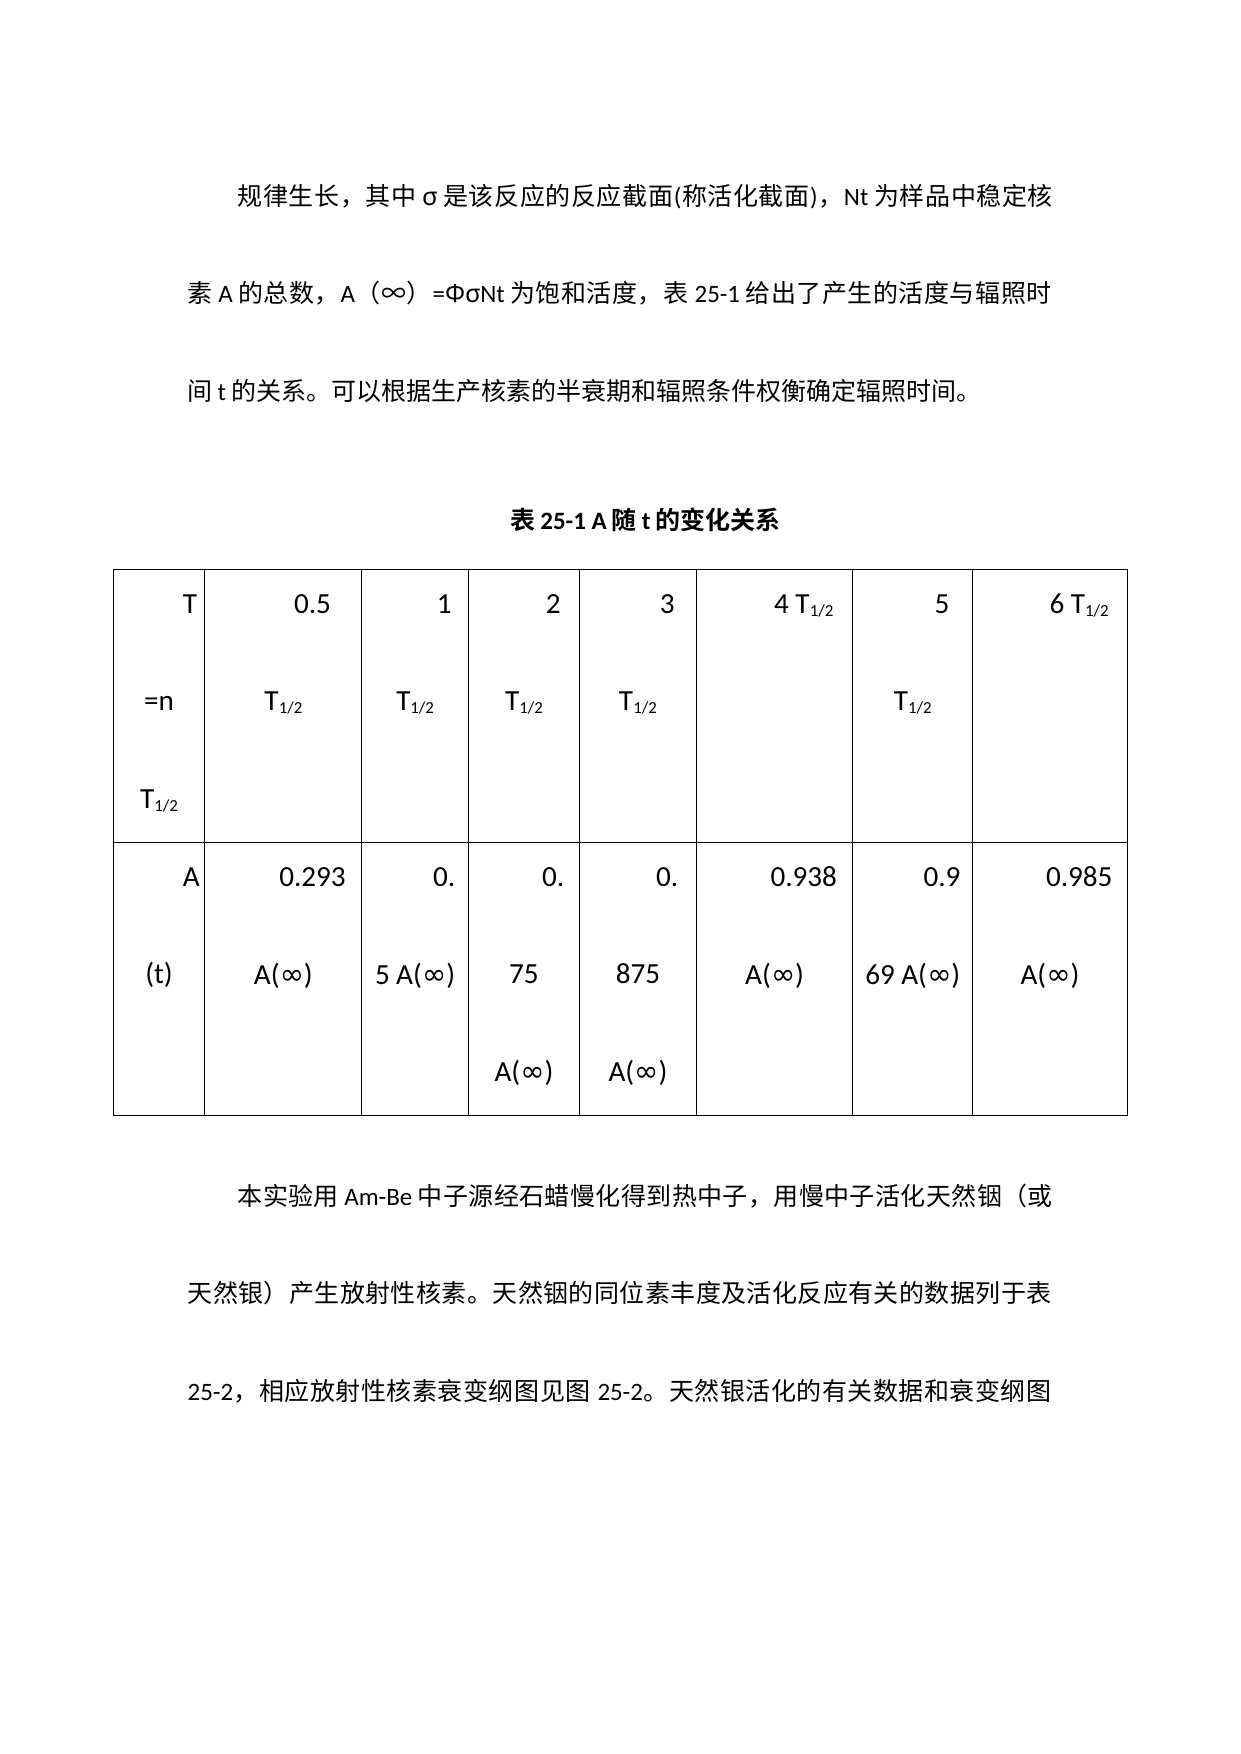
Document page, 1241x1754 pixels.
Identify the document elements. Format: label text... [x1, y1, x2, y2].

table_header 1 T1/2 [362, 570, 468, 842]
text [187, 1162, 1053, 1422]
table_header T=n T1/2 [114, 570, 204, 842]
table_header 6 T1/2 [973, 570, 1127, 842]
table_cell 0.875 A(∞) [580, 843, 696, 1115]
table_header 5 T1/2 [853, 570, 972, 842]
table_cell 0.5 A(∞) [362, 843, 468, 1115]
table_cell 0.75 A(∞) [469, 843, 579, 1115]
table_header 2 T1/2 [469, 570, 579, 842]
table_cell 0.293A(∞) [205, 843, 361, 1115]
table_cell 0.985A(∞) [973, 843, 1127, 1115]
text 规律生长，其中σ是该反应的反应截面(称活化截面)，Nt为样品中稳定核素A的总数，A（∞）=ΦσNt为饱和活度，表25-1给出了产生的活度与辐照时间t的关系。可以根据生产核素的半衰期和辐照条件权衡确定辐照时间。 [187, 162, 1053, 422]
table_header 3 T1/2 [580, 570, 696, 842]
table_header 4 T1/2 [697, 570, 852, 842]
table_cell A(t) [114, 843, 204, 1115]
text 表25-1 A随t的变化关系 [187, 486, 1053, 551]
table_cell 0.969 A(∞) [853, 843, 972, 1115]
table_cell 0.938A(∞) [697, 843, 852, 1115]
table_header 0.5 T1/2 [205, 570, 361, 842]
